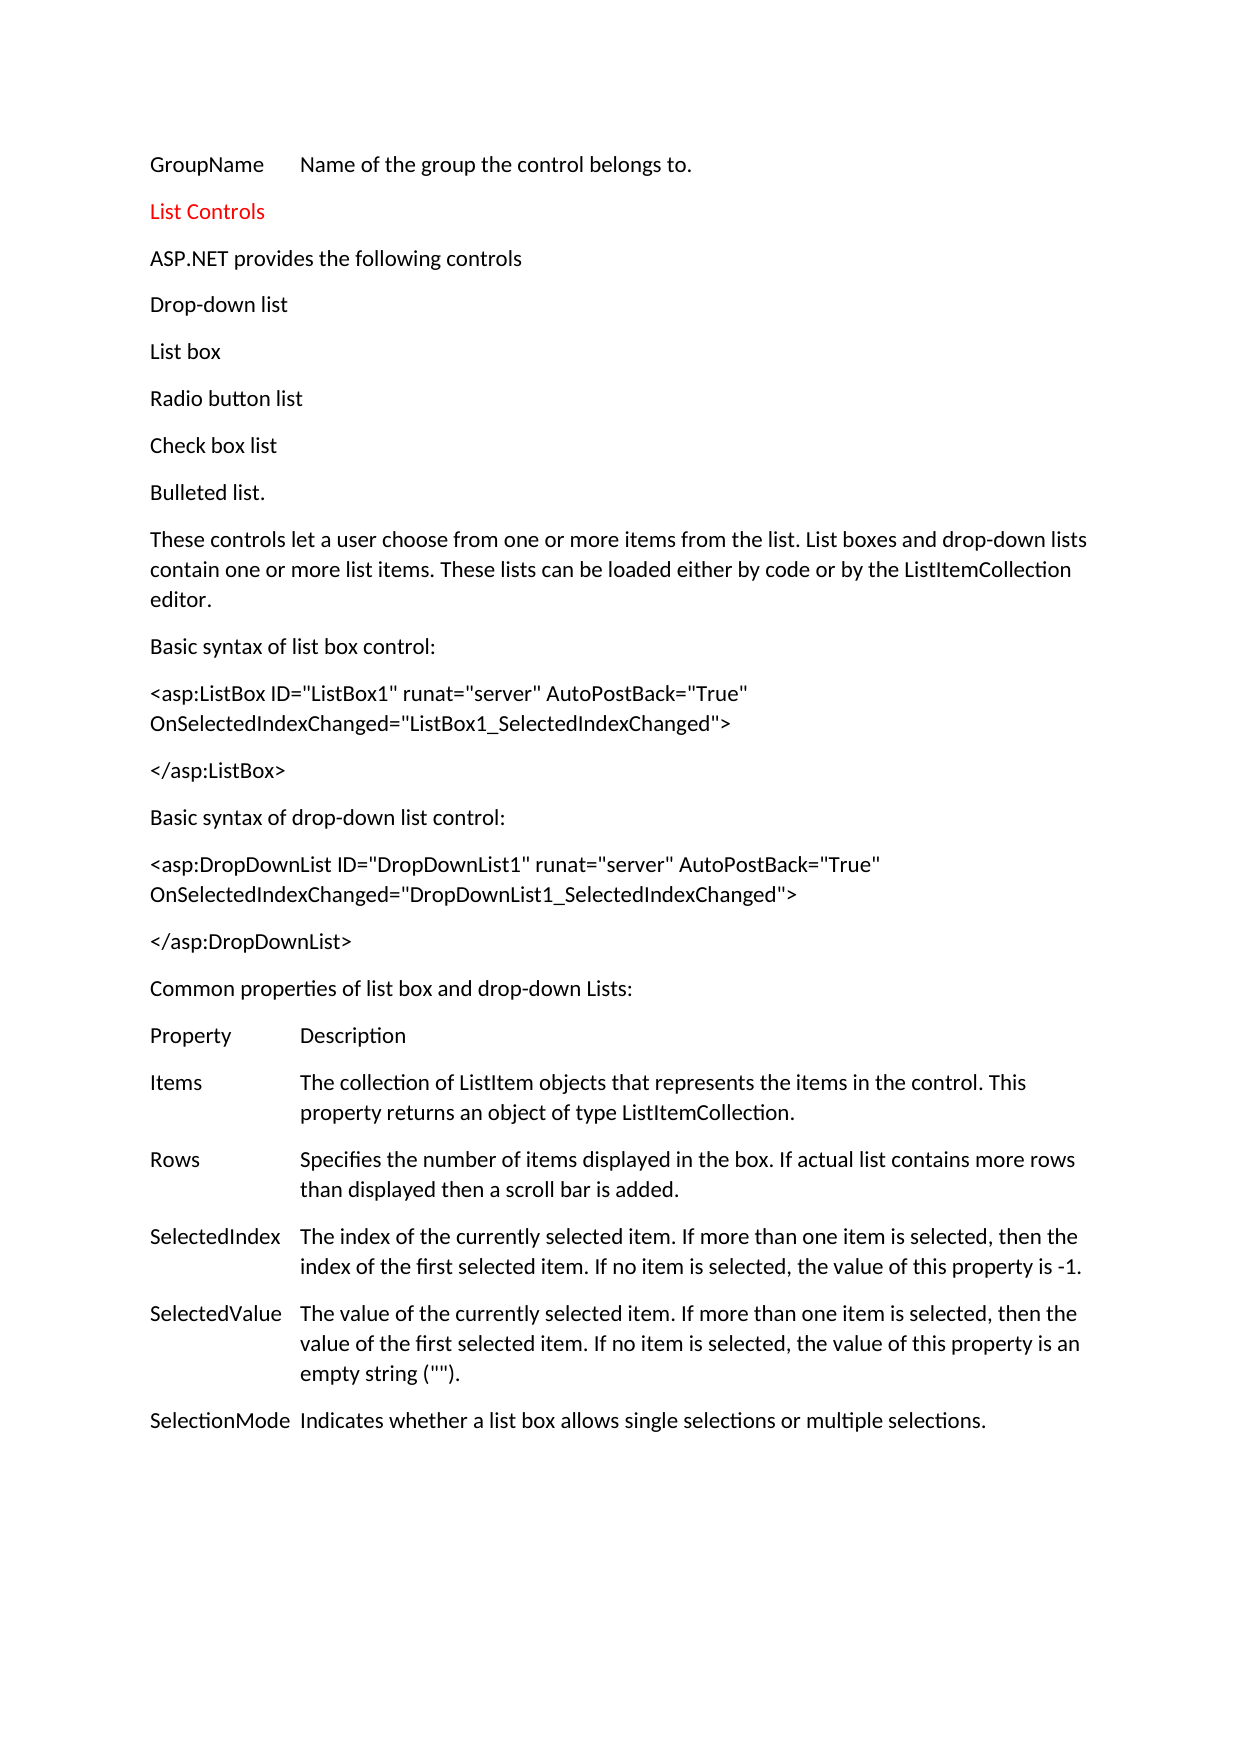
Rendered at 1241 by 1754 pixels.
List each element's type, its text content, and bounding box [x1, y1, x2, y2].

text Bulleted list. [150, 478, 1090, 506]
text </asp:DropDownList> [150, 927, 1090, 955]
text GroupName Name of the group the control belongs to. [150, 150, 1090, 178]
text <asp:ListBox ID="ListBox1" runat="server" AutoPostBack="True" OnSelectedIndexChanged="ListBox1_SelectedIndexChanged"> [150, 679, 1090, 737]
text Radio button list [150, 384, 1090, 412]
text ASP.NET provides the following controls [150, 244, 1090, 272]
text Basic syntax of drop-down list control: [150, 803, 1090, 831]
text Common properties of list box and drop-down Lists: [150, 974, 1090, 1002]
text List box [150, 337, 1090, 366]
text List Controls [150, 197, 1090, 225]
text Items The collection of ListItem objects that represents the items in the control. This property returns an object of type ListItemCollection. [150, 1068, 1090, 1126]
text Drop-down list [150, 291, 1090, 319]
text SelectionMode Indicates whether a list box allows single selections or multiple selections. [150, 1406, 1090, 1434]
text SelectedValue The value of the currently selected item. If more than one item is selected, then the value of the first selected item. If no item is selected, the value of this property is an empty string (""). [150, 1299, 1090, 1387]
text SelectedIndex The index of the currently selected item. If more than one item is selected, then the index of the first selected item. If no item is selected, the value of this property is -1. [150, 1222, 1090, 1280]
text <asp:DropDownList ID="DropDownList1" runat="server" AutoPostBack="True" OnSelectedIndexChanged="DropDownList1_SelectedIndexChanged"> [150, 850, 1090, 908]
text Property Description [150, 1021, 1090, 1049]
text Check box list [150, 431, 1090, 459]
text Basic syntax of list box control: [150, 632, 1090, 660]
text </asp:ListBox> [150, 756, 1090, 784]
text These controls let a user choose from one or more items from the list. List boxes and drop-down lists contain one or more list items. These lists can be loaded either by code or by the ListItemCollection editor. [150, 525, 1090, 613]
text Rows Specifies the number of items displayed in the box. If actual list contains more rows than displayed then a scroll bar is added. [150, 1145, 1090, 1203]
